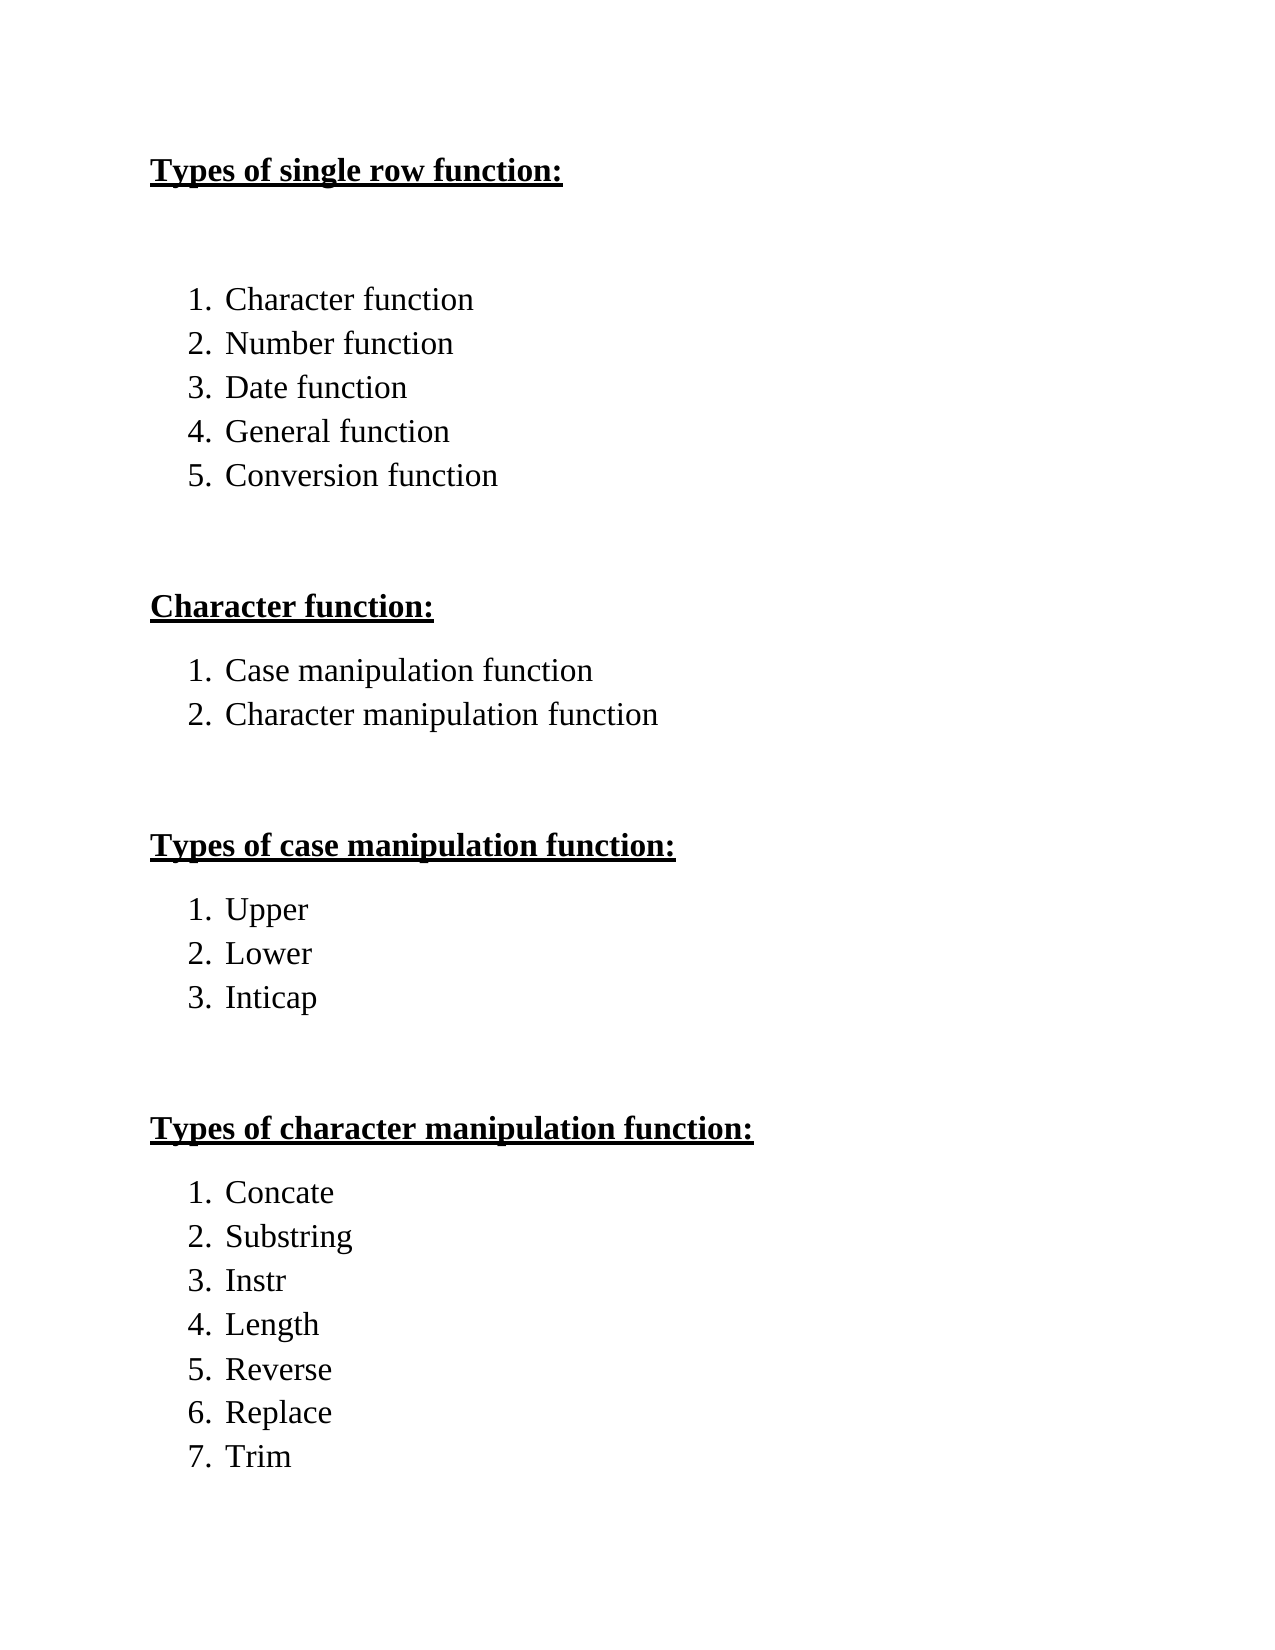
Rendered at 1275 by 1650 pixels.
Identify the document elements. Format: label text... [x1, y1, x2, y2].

list Lower [187, 933, 1275, 972]
list Inticap [187, 977, 1275, 1016]
list Replace [187, 1393, 1275, 1431]
list Instr [187, 1261, 1275, 1299]
list Character function [187, 279, 1275, 317]
list Substring [187, 1217, 1275, 1255]
list Character manipulation function [187, 694, 1275, 733]
list General function [187, 411, 1275, 450]
subtitle Types of case manipulation function: [150, 825, 1275, 863]
list Date function [187, 367, 1275, 406]
text Types of single row function: [150, 150, 1275, 188]
list Upper [187, 889, 1275, 928]
list Trim [187, 1437, 1275, 1475]
subtitle Types of character manipulation function: [150, 1108, 1275, 1147]
list Reverse [187, 1349, 1275, 1387]
list Case manipulation function [187, 651, 1275, 689]
list Number function [187, 323, 1275, 362]
list Concate [187, 1172, 1275, 1211]
list Length [187, 1304, 1275, 1343]
subtitle Character function: [150, 586, 1275, 624]
list Conversion function [187, 456, 1275, 494]
